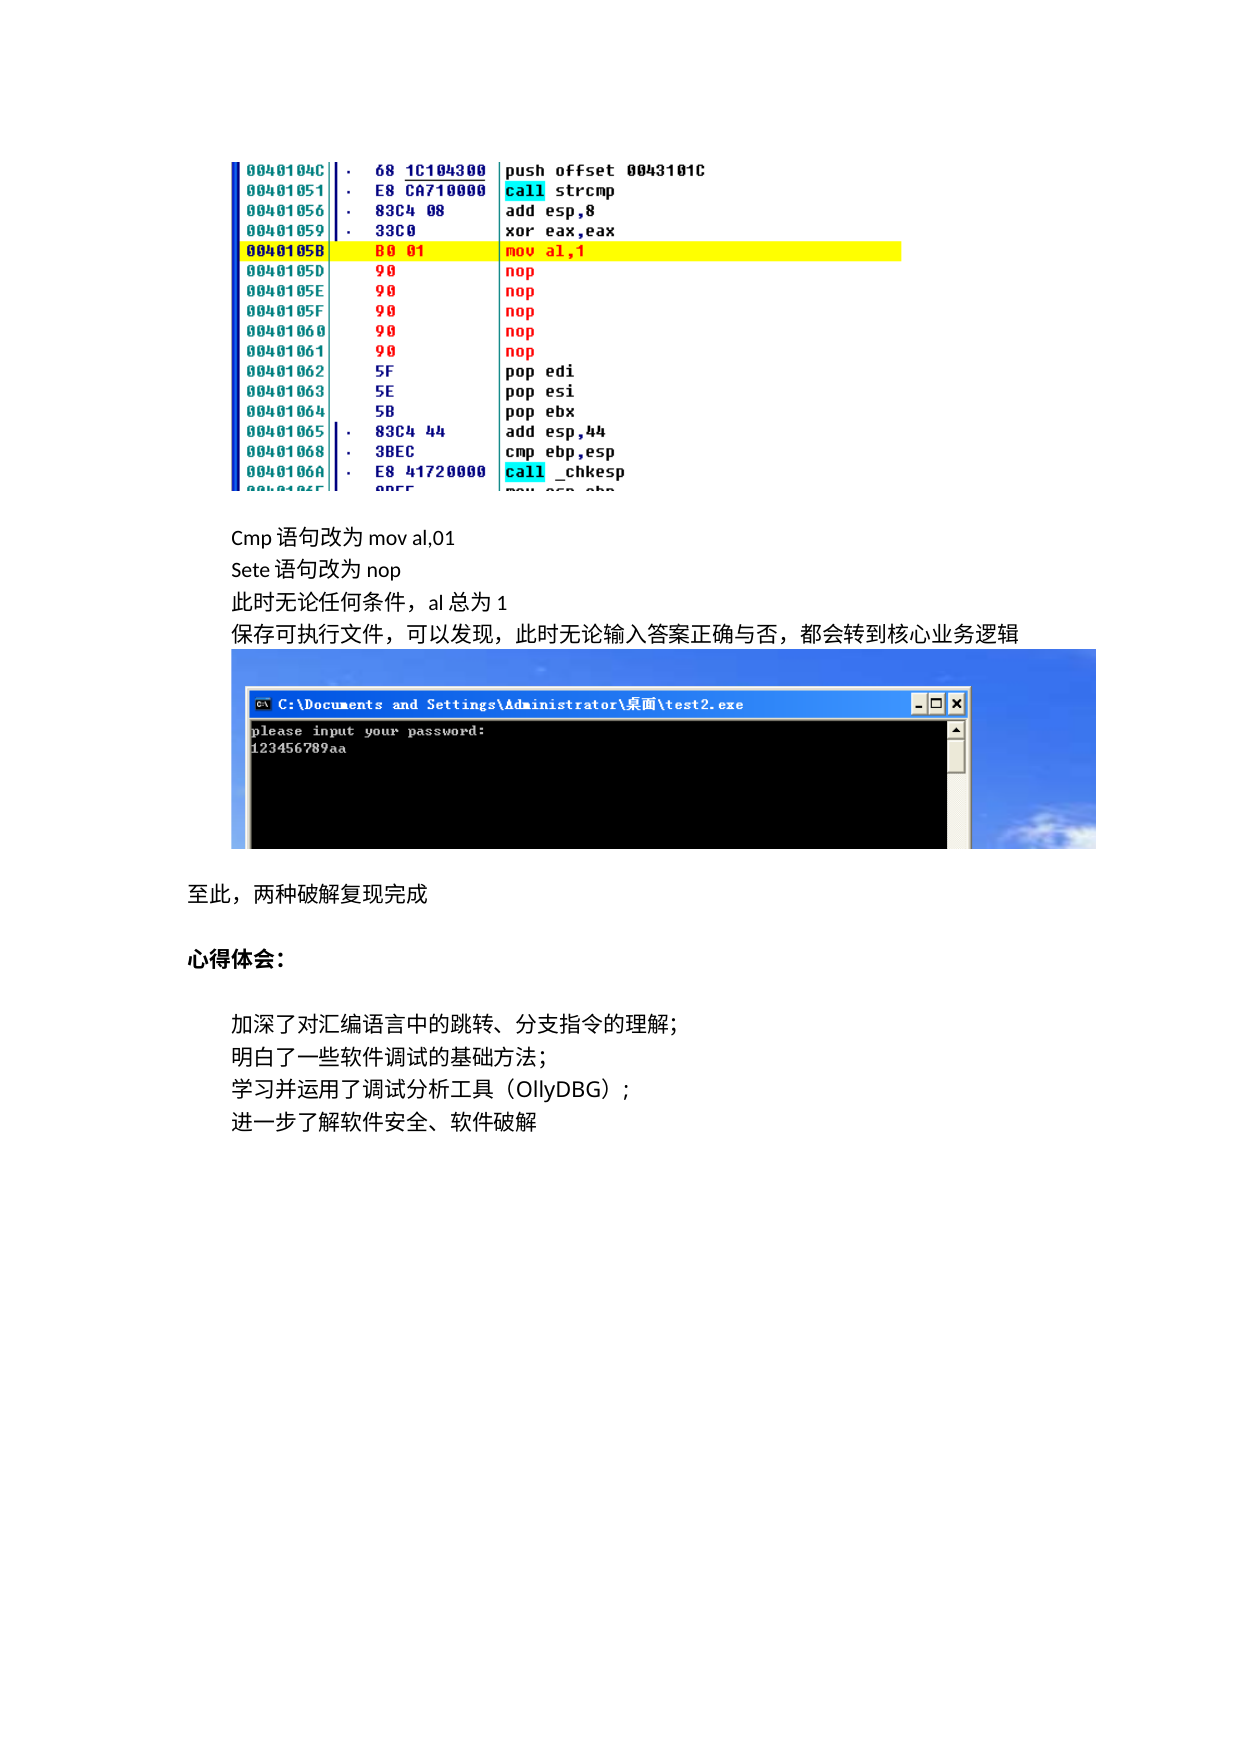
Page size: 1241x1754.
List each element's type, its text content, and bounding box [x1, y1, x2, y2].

text 加深了对汇编语言中的跳转、分支指令的理解； [231, 1007, 1053, 1039]
text 进一步了解软件安全、软件破解 [231, 1104, 1053, 1137]
text Cmp语句改为mov al,01 [231, 519, 1053, 552]
text 此时无论任何条件，al总为1 [231, 584, 1053, 617]
text 保存可执行文件，可以发现，此时无论输入答案正确与否，都会转到核心业务逻辑 [231, 617, 1053, 649]
text 心得体会： [187, 942, 1053, 974]
text Sete语句改为nop [231, 552, 1053, 584]
text 学习并运用了调试分析工具（OllyDBG）; [231, 1072, 1053, 1104]
text 至此，两种破解复现完成 [187, 877, 1053, 909]
picture [231, 162, 902, 491]
text 明白了一些软件调试的基础方法； [231, 1039, 1053, 1072]
picture [231, 649, 1096, 849]
